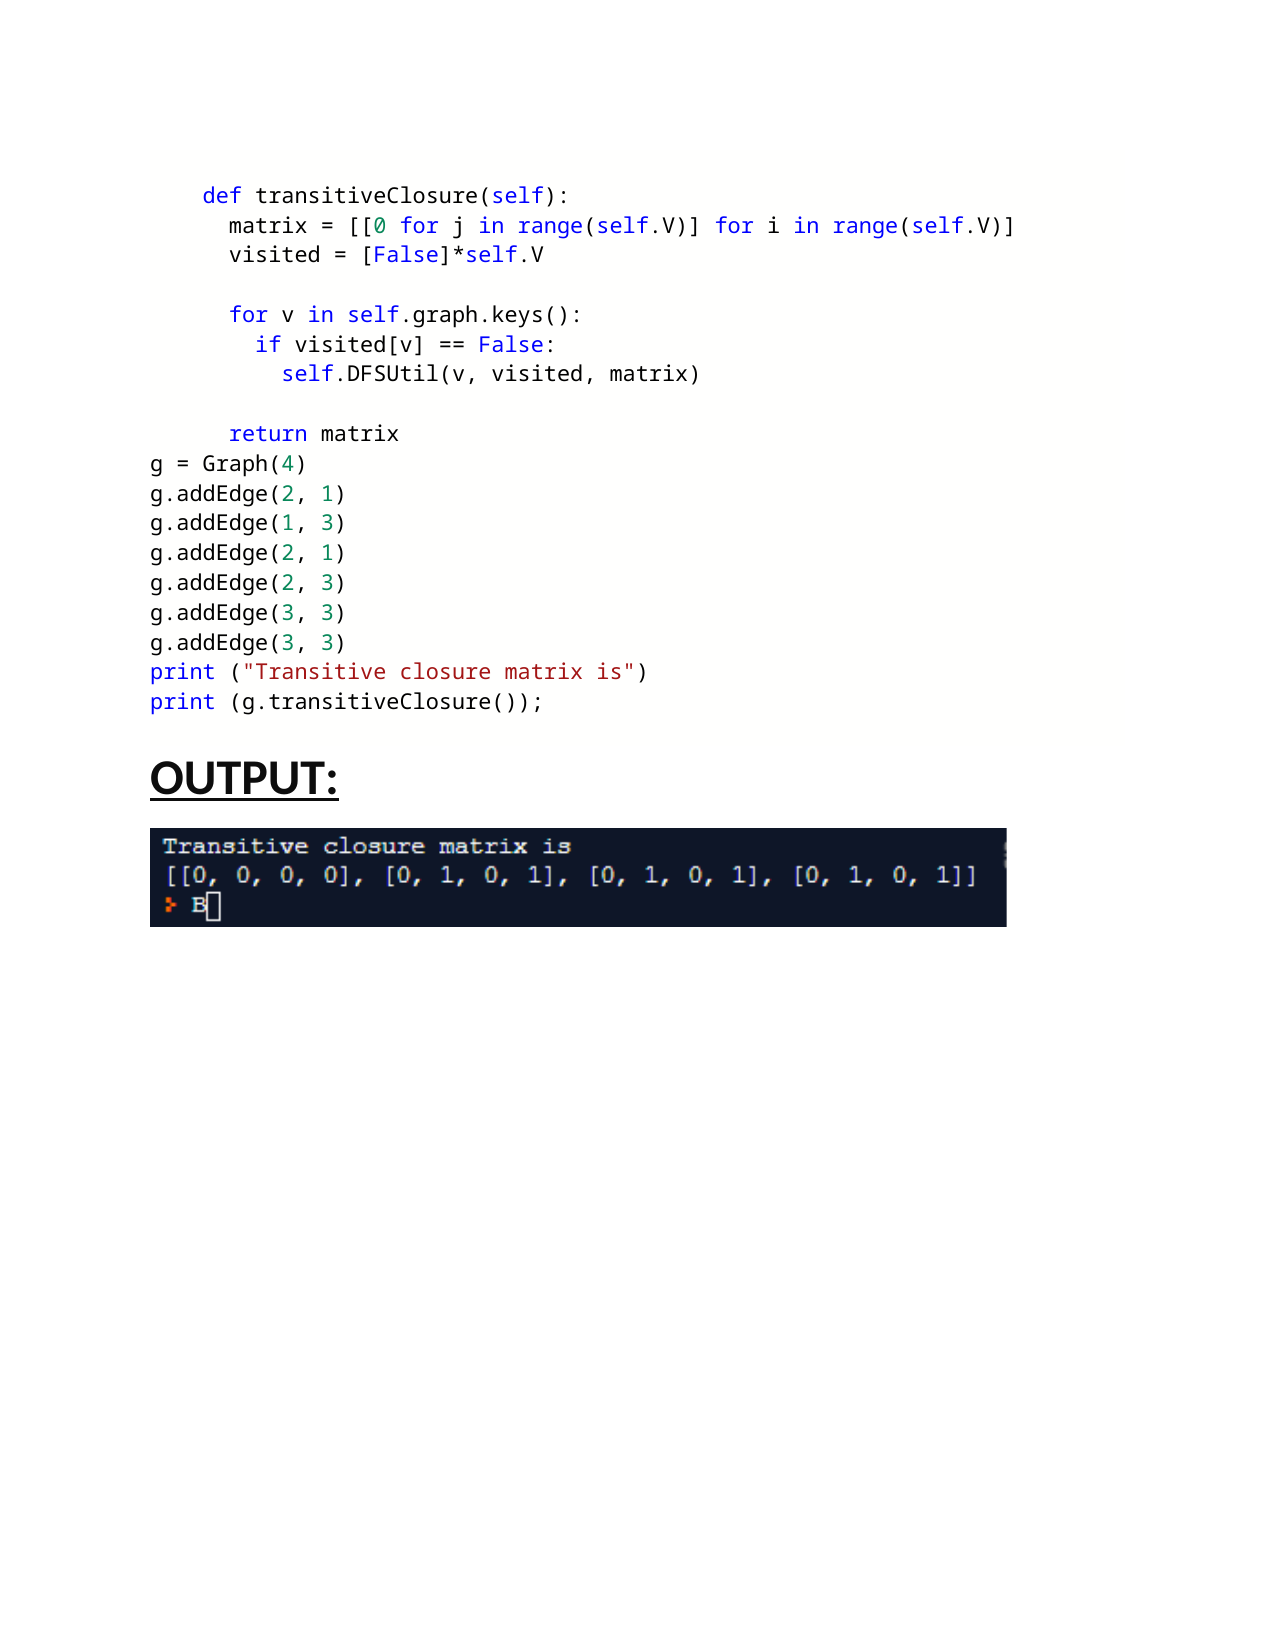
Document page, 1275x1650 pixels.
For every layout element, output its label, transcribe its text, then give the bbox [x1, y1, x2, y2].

text print (g.transitiveClosure()); [150, 686, 1125, 716]
text g.addEdge(3, 3) [150, 597, 1125, 626]
text print ("Transitive closure matrix is") [150, 656, 1125, 686]
text g.addEdge(2, 3) [150, 567, 1125, 597]
picture [150, 828, 1007, 927]
text g.addEdge(2, 1) [150, 537, 1125, 567]
text for v in self.graph.keys(): [150, 299, 1125, 329]
text visited = [False]*self.V [150, 239, 1125, 269]
text g.addEdge(1, 3) [150, 507, 1125, 537]
text matrix = [[0 for j in range(self.V)] for i in range(self.V)] [150, 209, 1125, 239]
text def transitiveClosure(self): [150, 180, 1125, 209]
text OUTPUT: [150, 746, 1125, 807]
text g.addEdge(3, 3) [150, 626, 1125, 656]
text g = Graph(4) [150, 448, 1125, 477]
text self.DFSUtil(v, visited, matrix) [150, 358, 1125, 388]
text if visited[v] == False: [150, 329, 1125, 358]
text g.addEdge(2, 1) [150, 477, 1125, 507]
text return matrix [150, 418, 1125, 448]
